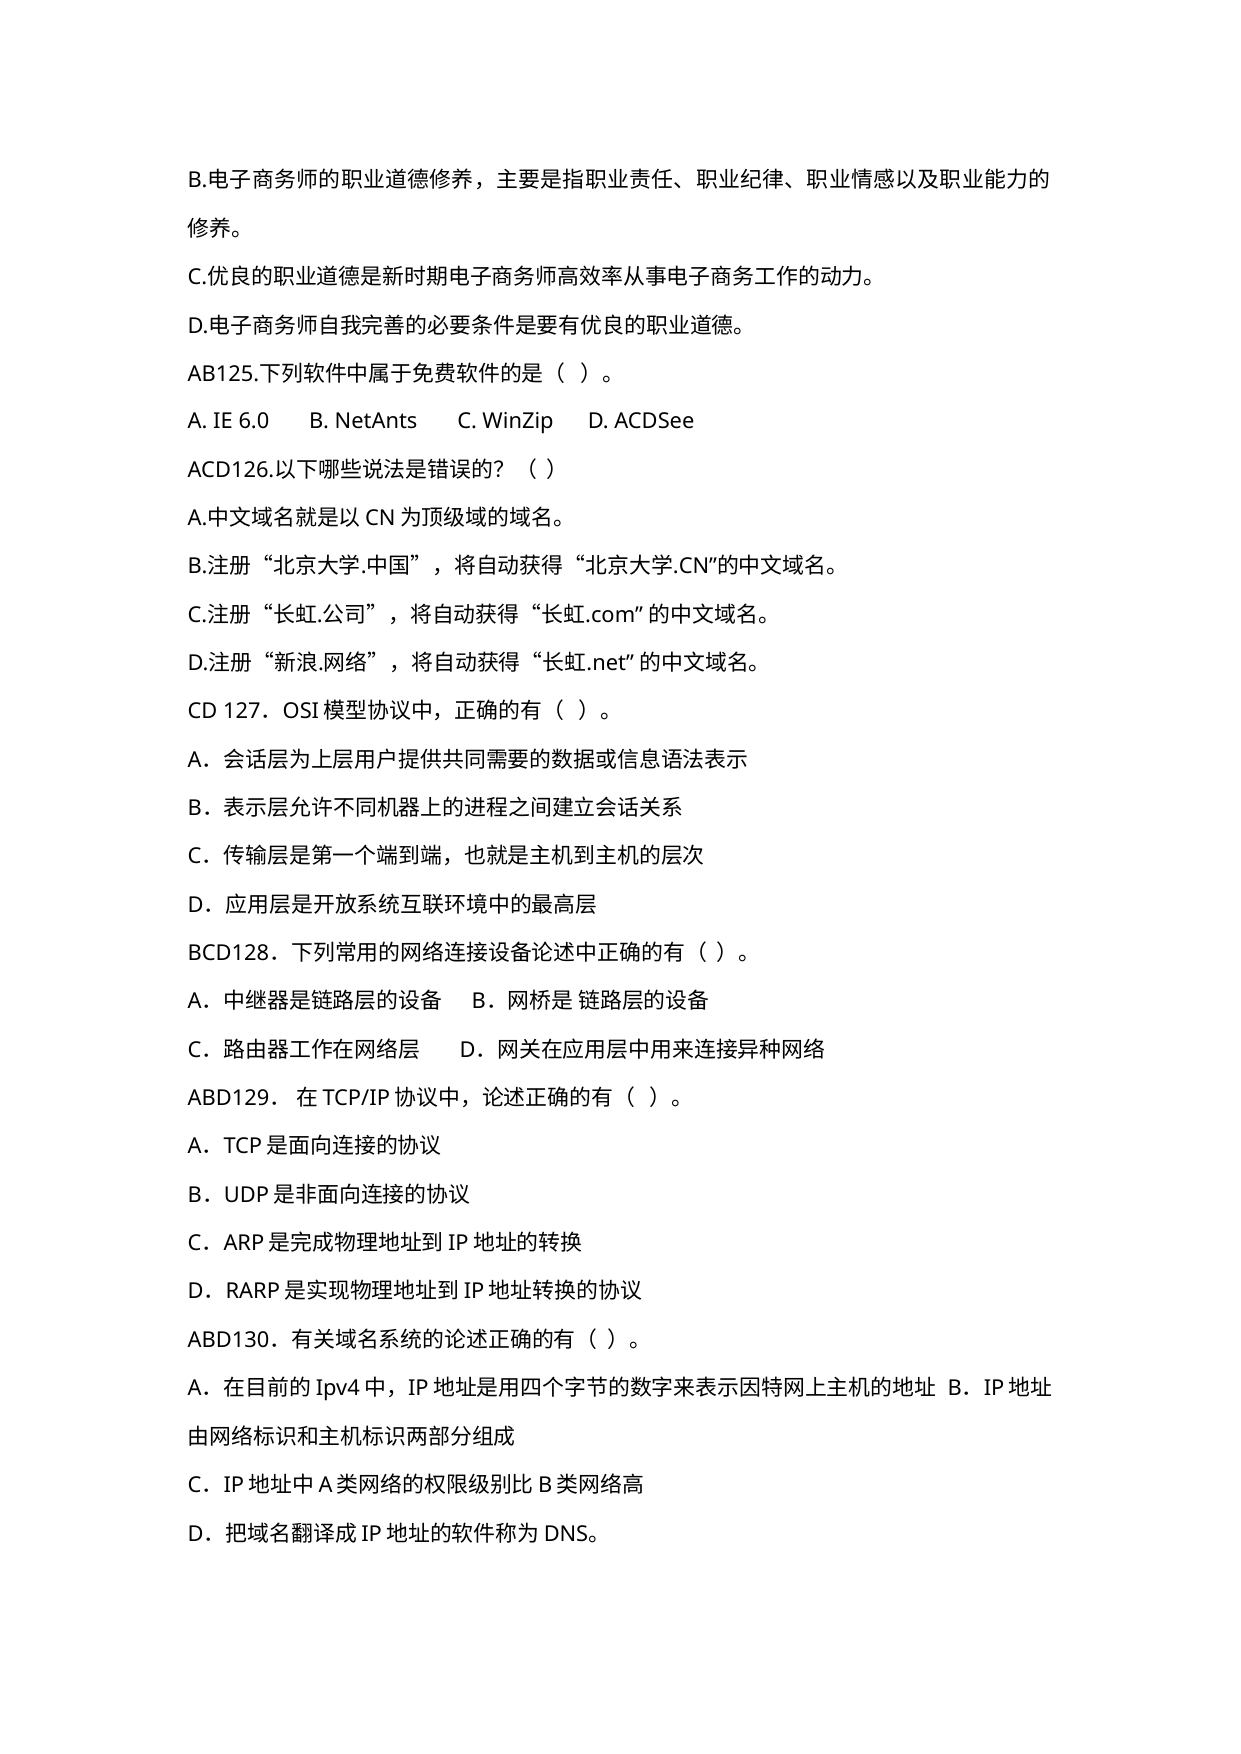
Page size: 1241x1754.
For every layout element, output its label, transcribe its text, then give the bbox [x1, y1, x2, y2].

text C．路由器工作在网络层 D．网关在应用层中用来连接异种网络 [187, 1031, 1053, 1064]
text ABD129． 在TCP/IP协议中，论述正确的有（ ）。 [187, 1080, 1053, 1112]
text A. IE 6.0 B. NetAnts C. WinZip D. ACDSee [187, 404, 1053, 437]
text B.电子商务师的职业道德修养，主要是指职业责任、职业纪律、职业情感以及职业能力的修养。 [187, 162, 1053, 243]
text A.中文域名就是以CN为顶级域的域名。 [187, 500, 1053, 532]
text BCD128．下列常用的网络连接设备论述中正确的有（ ）。 [187, 935, 1053, 967]
text A．在目前的Ipv4中，IP地址是用四个字节的数字来表示因特网上主机的地址 B．IP地址由网络标识和主机标识两部分组成 [187, 1370, 1053, 1451]
text C．传输层是第一个端到端，也就是主机到主机的层次 [187, 838, 1053, 871]
text D．应用层是开放系统互联环境中的最高层 [187, 886, 1053, 919]
text D.注册“新浪.网络”，将自动获得“长虹.net” 的中文域名。 [187, 645, 1053, 677]
text A．中继器是链路层的设备 B．网桥是 链路层的设备 [187, 983, 1053, 1016]
text B.注册“北京大学.中国”，将自动获得“北京大学.CN”的中文域名。 [187, 548, 1053, 581]
text D．把域名翻译成IP地址的软件称为DNS。 [187, 1515, 1053, 1548]
text ABD130．有关域名系统的论述正确的有（ ）。 [187, 1321, 1053, 1354]
text CD 127．OSI模型协议中，正确的有（ ）。 [187, 693, 1053, 726]
text B．UDP是非面向连接的协议 [187, 1176, 1053, 1209]
text C．ARP是完成物理地址到IP地址的转换 [187, 1225, 1053, 1257]
text A．会话层为上层用户提供共同需要的数据或信息语法表示 [187, 741, 1053, 774]
text D．RARP是实现物理地址到IP地址转换的协议 [187, 1273, 1053, 1306]
text A．TCP是面向连接的协议 [187, 1128, 1053, 1161]
text B．表示层允许不同机器上的进程之间建立会话关系 [187, 790, 1053, 822]
text C.注册“长虹.公司”，将自动获得“长虹.com” 的中文域名。 [187, 596, 1053, 629]
text C．IP地址中A类网络的权限级别比B类网络高 [187, 1467, 1053, 1499]
text D.电子商务师自我完善的必要条件是要有优良的职业道德。 [187, 307, 1053, 340]
text C.优良的职业道德是新时期电子商务师高效率从事电子商务工作的动力。 [187, 259, 1053, 292]
text ACD126.以下哪些说法是错误的？（ ） [187, 451, 1053, 484]
text AB125.下列软件中属于免费软件的是（ ）。 [187, 356, 1053, 388]
